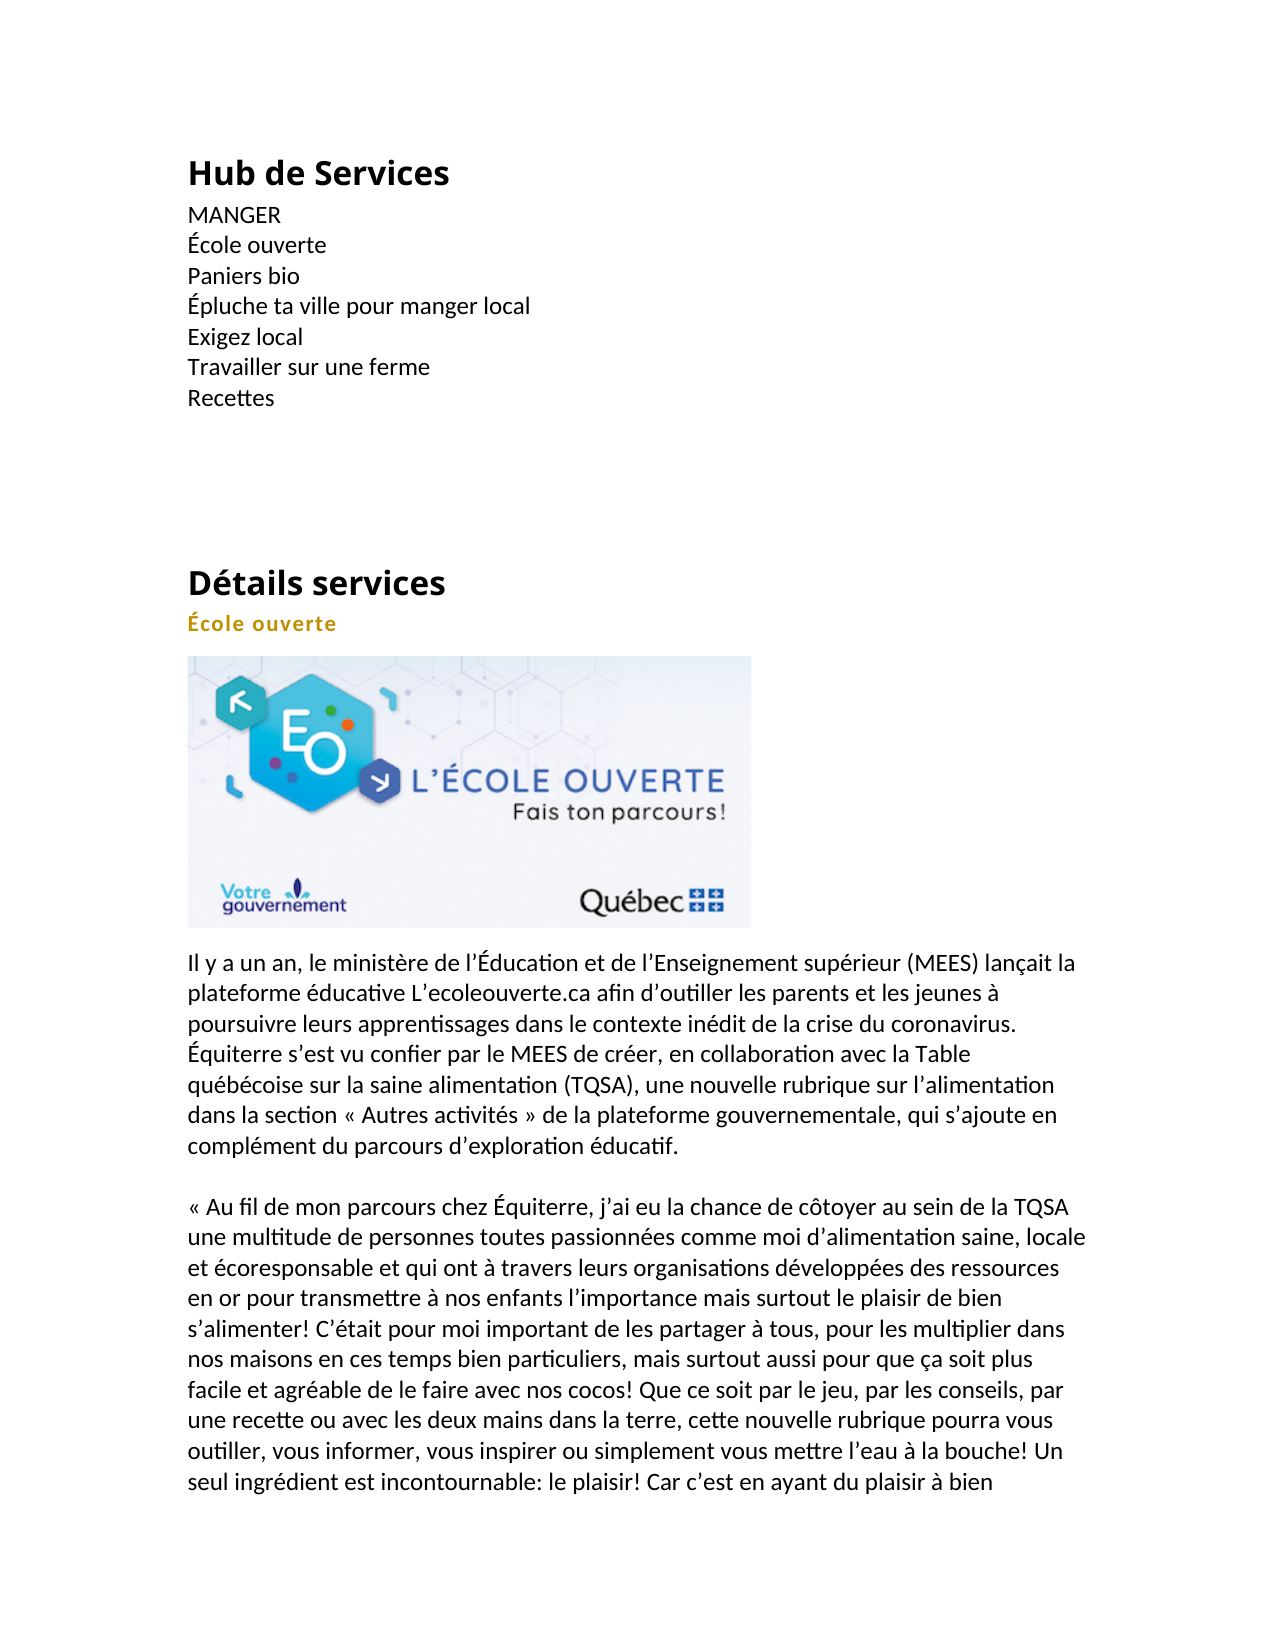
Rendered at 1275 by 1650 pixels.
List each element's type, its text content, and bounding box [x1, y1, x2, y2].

text Recettes [187, 382, 1087, 413]
subtitle Détails services [187, 560, 1087, 605]
text École ouverte [187, 229, 1087, 260]
text Exigez local [187, 321, 1087, 352]
picture [187, 656, 752, 928]
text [187, 1161, 1087, 1496]
text Travailler sur une ferme [187, 352, 1087, 382]
text Épluche ta ville pour manger local [187, 291, 1087, 321]
subtitle École ouverte [187, 609, 1087, 637]
text MANGER [187, 199, 1087, 229]
subtitle Hub de Services [187, 150, 1087, 195]
text Paniers bio [187, 260, 1087, 291]
